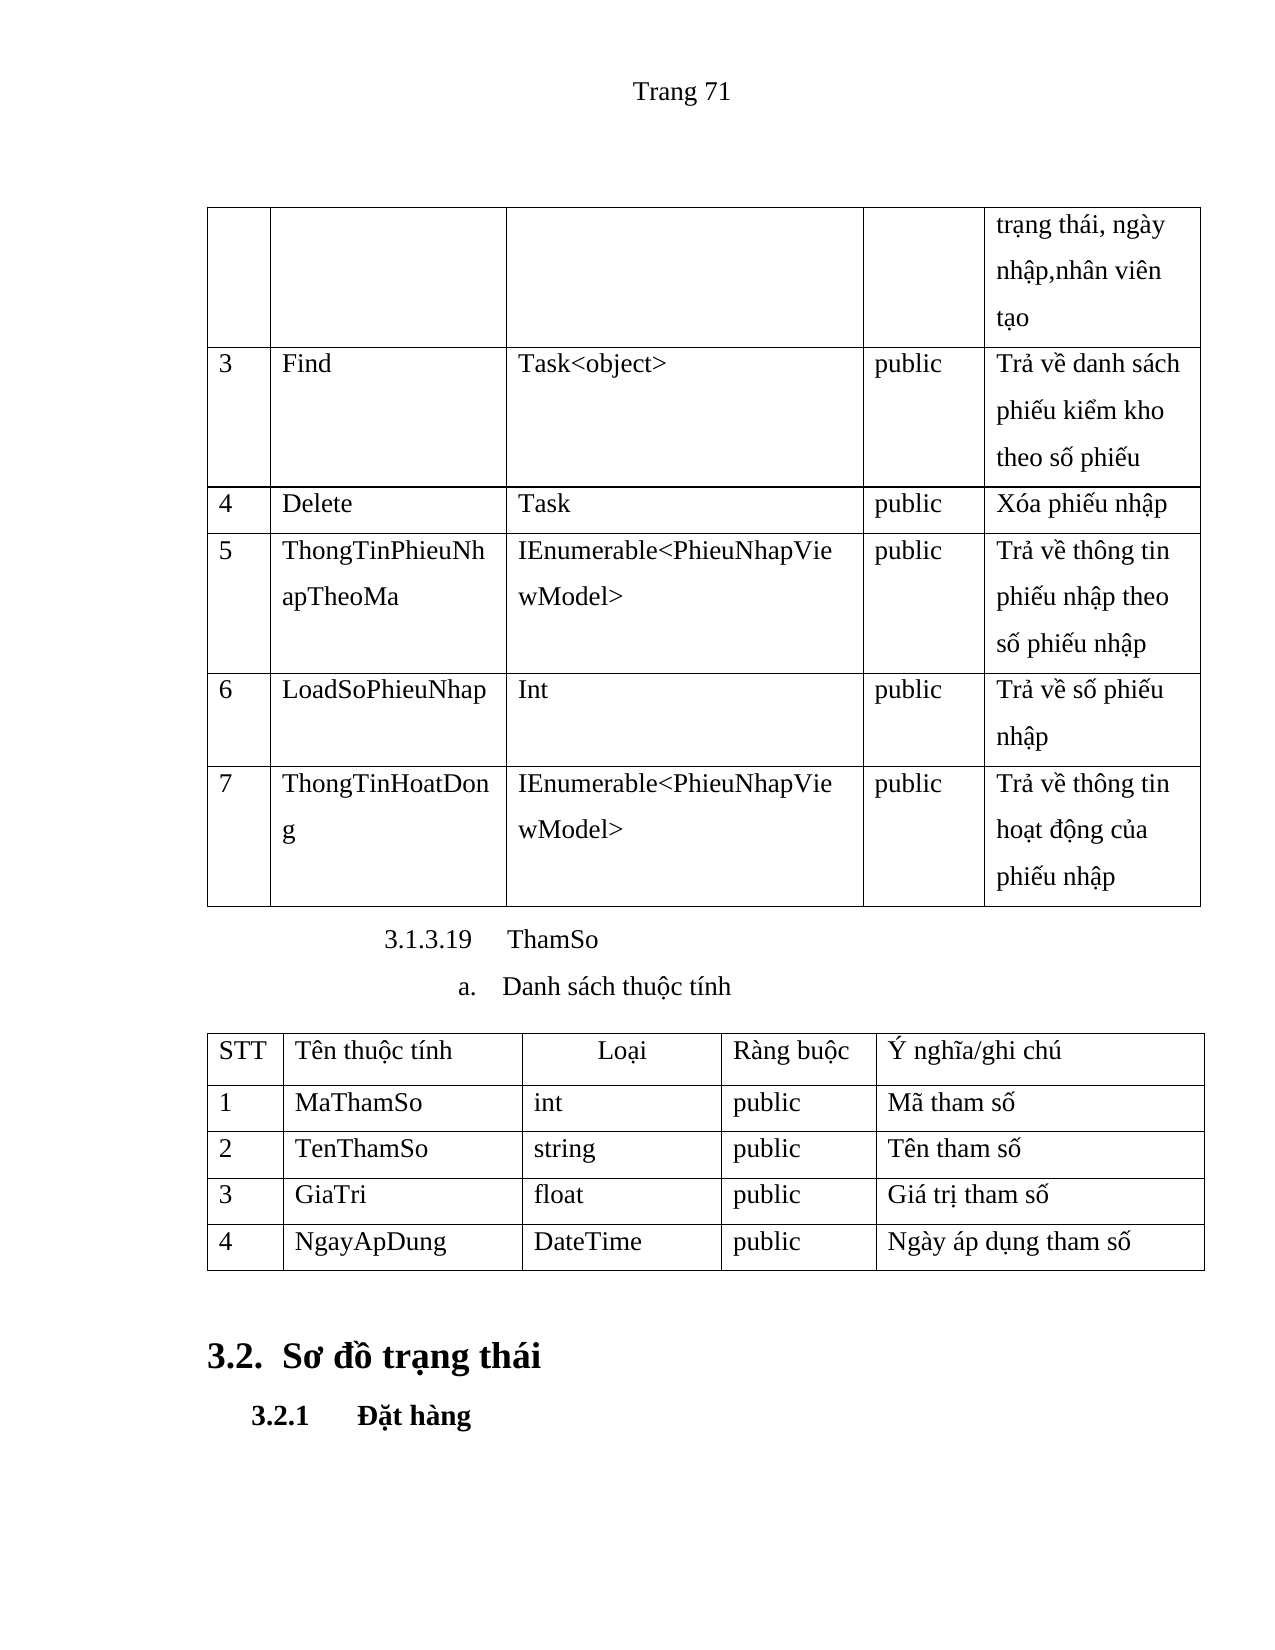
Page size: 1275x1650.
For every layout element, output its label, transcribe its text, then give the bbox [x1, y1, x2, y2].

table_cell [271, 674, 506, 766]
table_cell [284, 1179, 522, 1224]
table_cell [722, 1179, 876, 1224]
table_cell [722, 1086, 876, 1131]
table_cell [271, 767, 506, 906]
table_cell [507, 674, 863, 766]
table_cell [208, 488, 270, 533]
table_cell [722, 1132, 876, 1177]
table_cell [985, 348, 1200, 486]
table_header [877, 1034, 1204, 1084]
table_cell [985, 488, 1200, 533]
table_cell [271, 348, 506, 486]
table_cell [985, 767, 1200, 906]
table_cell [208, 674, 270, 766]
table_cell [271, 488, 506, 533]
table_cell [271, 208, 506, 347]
list Danh sách thuộc tính [458, 970, 1157, 1001]
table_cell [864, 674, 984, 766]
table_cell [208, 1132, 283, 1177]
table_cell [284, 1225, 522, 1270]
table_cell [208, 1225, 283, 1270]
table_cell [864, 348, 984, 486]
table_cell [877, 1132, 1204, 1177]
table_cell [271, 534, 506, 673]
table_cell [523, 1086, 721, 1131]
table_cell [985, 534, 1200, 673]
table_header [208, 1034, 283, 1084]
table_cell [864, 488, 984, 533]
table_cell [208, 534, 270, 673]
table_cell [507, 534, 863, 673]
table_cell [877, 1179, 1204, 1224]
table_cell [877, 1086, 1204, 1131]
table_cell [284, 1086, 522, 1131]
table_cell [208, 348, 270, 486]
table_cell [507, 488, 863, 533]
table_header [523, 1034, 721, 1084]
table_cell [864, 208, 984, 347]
subtitle Sơ đồ trạng thái [207, 1333, 1157, 1376]
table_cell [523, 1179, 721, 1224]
list ThamSo [384, 923, 1157, 954]
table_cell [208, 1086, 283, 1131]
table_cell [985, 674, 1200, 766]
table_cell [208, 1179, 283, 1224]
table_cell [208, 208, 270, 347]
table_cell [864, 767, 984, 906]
list Đặt hàng [251, 1398, 1157, 1431]
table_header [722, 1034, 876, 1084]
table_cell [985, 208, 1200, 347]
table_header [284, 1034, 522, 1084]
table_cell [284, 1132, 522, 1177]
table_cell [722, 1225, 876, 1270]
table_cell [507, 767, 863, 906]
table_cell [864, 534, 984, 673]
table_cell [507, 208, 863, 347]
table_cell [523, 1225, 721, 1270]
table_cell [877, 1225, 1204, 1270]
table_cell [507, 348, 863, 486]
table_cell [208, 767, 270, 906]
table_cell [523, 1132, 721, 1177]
